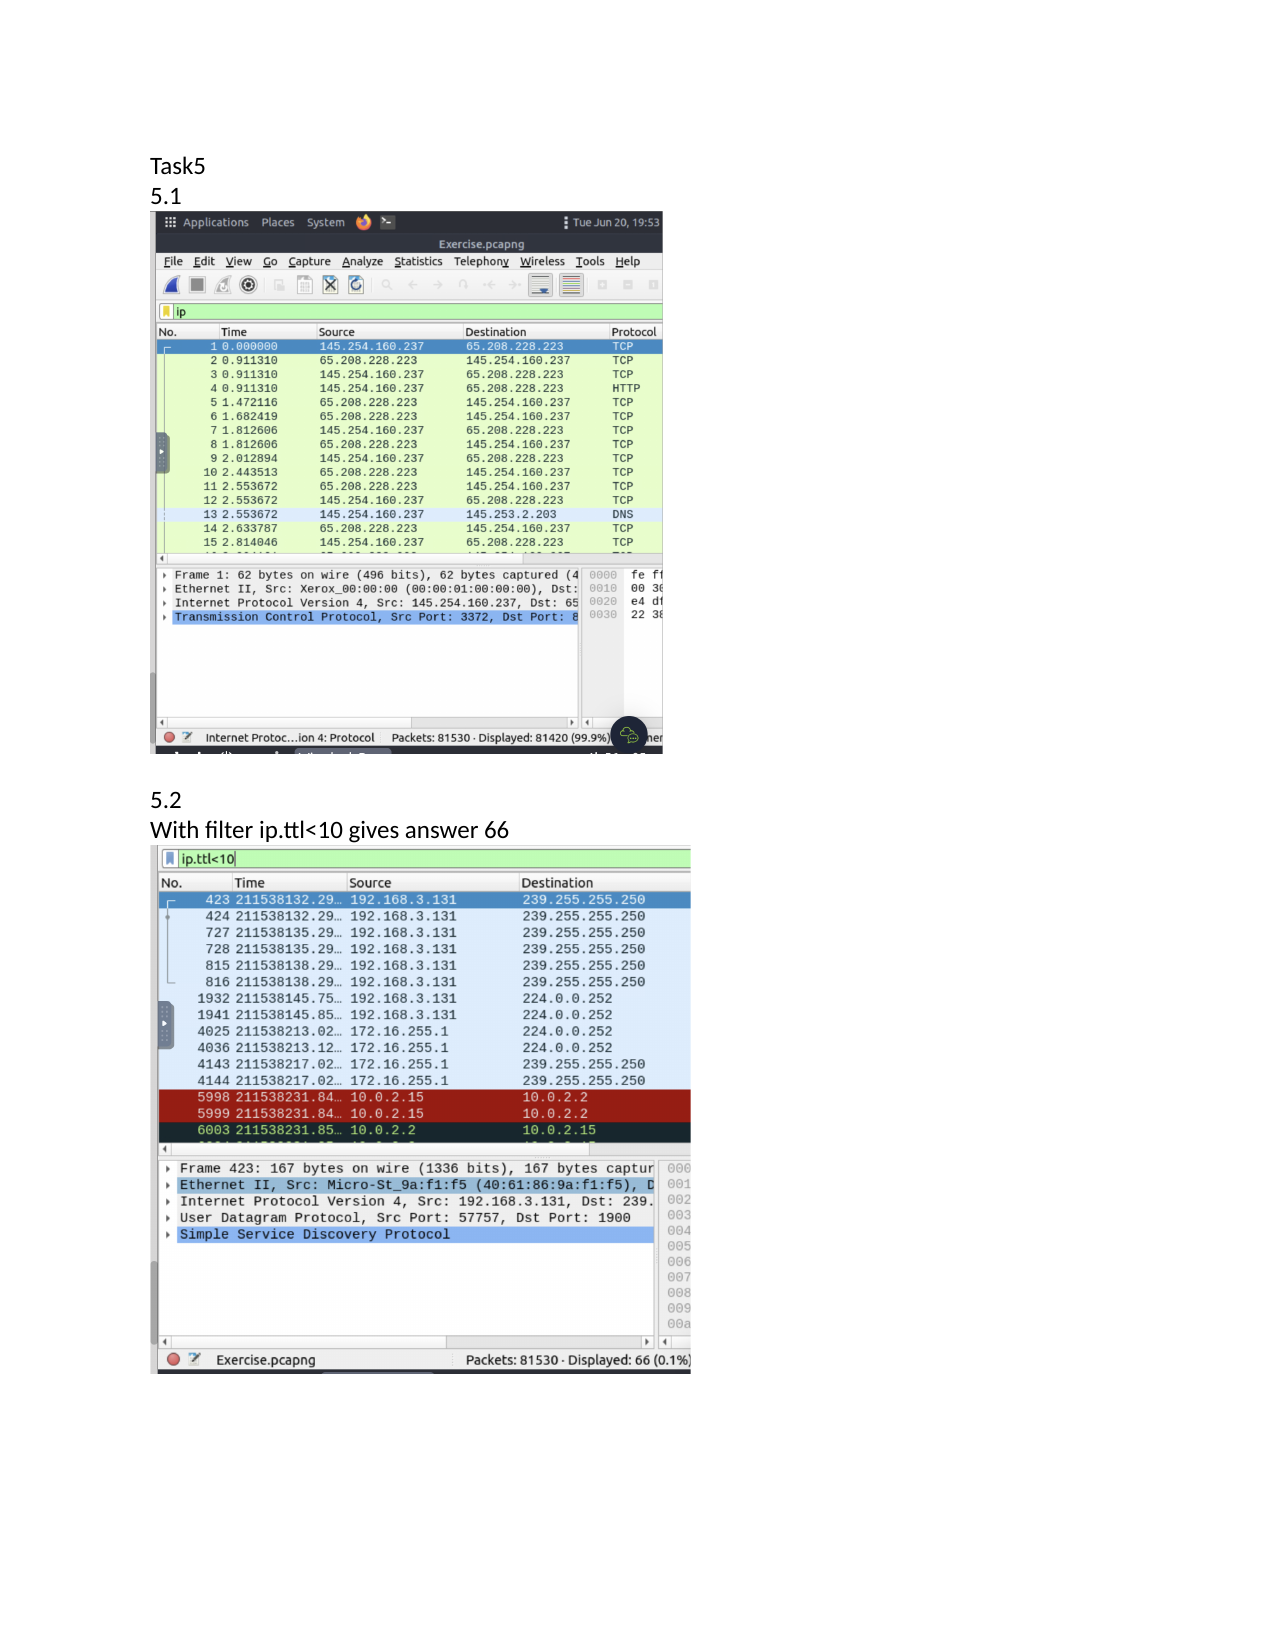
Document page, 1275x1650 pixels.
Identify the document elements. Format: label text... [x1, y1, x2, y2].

text 5.1 [150, 181, 1125, 211]
text With filter ip.ttl<10 gives answer 66 [150, 814, 1125, 845]
picture [150, 845, 691, 1374]
picture [150, 211, 663, 754]
text Task5 [150, 150, 1125, 181]
text 5.2 [150, 784, 1125, 814]
